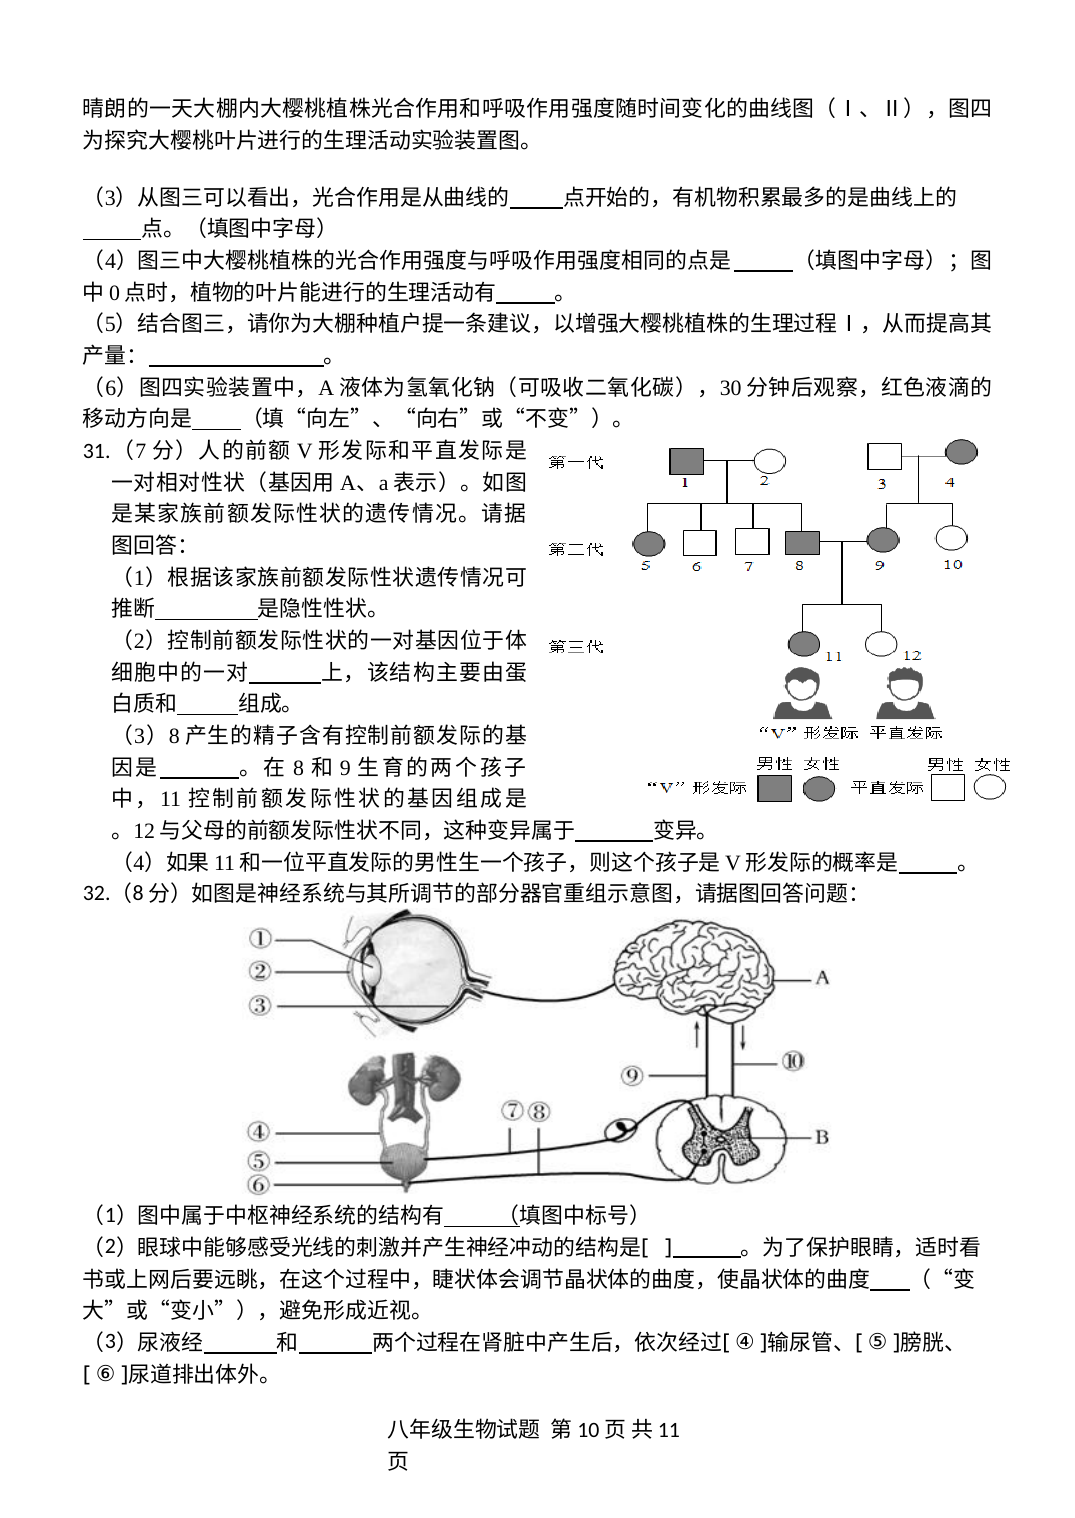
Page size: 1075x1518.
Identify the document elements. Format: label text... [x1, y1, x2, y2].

picture [545, 435, 1010, 801]
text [83, 91, 992, 154]
picture [241, 908, 834, 1199]
text （4）如果11和一位平直发际的男性生一个孩子，则这个孩子是V形发际的概率是 。 [111, 845, 992, 876]
text 31.（7分）人的前额V形发际和平直发际是一对相对性状（基因用A、a表示）。如图是某家族前额发际性状的遗传情况。请据图回答： [83, 433, 992, 560]
text （5）结合图三，请你为大棚种植户提一条建议，以增强大樱桃植株的生理过程Ⅰ，从而提高其产量： 。 [83, 306, 992, 370]
text （3）从图三可以看出，光合作用是从曲线的 点开始的，有机物积累最多的是曲线上的 [83, 180, 992, 211]
list 尿液经 和 两个过程在肾脏中产生后，依次经过[ ④ ]输尿管、[ ⑤ ]膀胱、[ ⑥ ]尿道排出体外。 [83, 1325, 992, 1389]
text （2）控制前额发际性状的一对基因位于体细胞中的一对 上，该结构主要由蛋白质和 组成。 [111, 623, 545, 718]
list 图中属于中枢神经系统的结构有 （填图中标号） [83, 1198, 992, 1230]
list 眼球中能够感受光线的刺激并产生神经冲动的结构是[ ] 。为了保护眼睛，适时看书或上网后要远眺，在这个过程中，睫状体会调节晶状体的曲度，使晶状体的曲度 （“变大”或“变小”），避免形成近视。 [83, 1230, 992, 1325]
text （6）图四实验装置中，A液体为氢氧化钠（可吸收二氧化碳），30分钟后观察，红色液滴的移动方向是 （填“向左”、“向右”或“不变”）。 [83, 370, 992, 433]
text 点。（填图中字母） [83, 211, 992, 243]
text （3）8产生的精子含有控制前额发际的基因是 。在8和9生育的两个孩子中，11控制前额发际性状的基因组成是 。12与父母的前额发际性状不同，这种变异属于 变异。 [111, 718, 992, 845]
list 32.（8分）如图是神经系统与其所调节的部分器官重组示意图，请据图回答问题： [83, 876, 992, 908]
text （4）图三中大樱桃植株的光合作用强度与呼吸作用强度相同的点是 （填图中字母）；图中0点时，植物的叶片能进行的生理活动有 。 [83, 243, 992, 306]
text （1）根据该家族前额发际性状遗传情况可推断 是隐性性状。 [111, 560, 545, 623]
